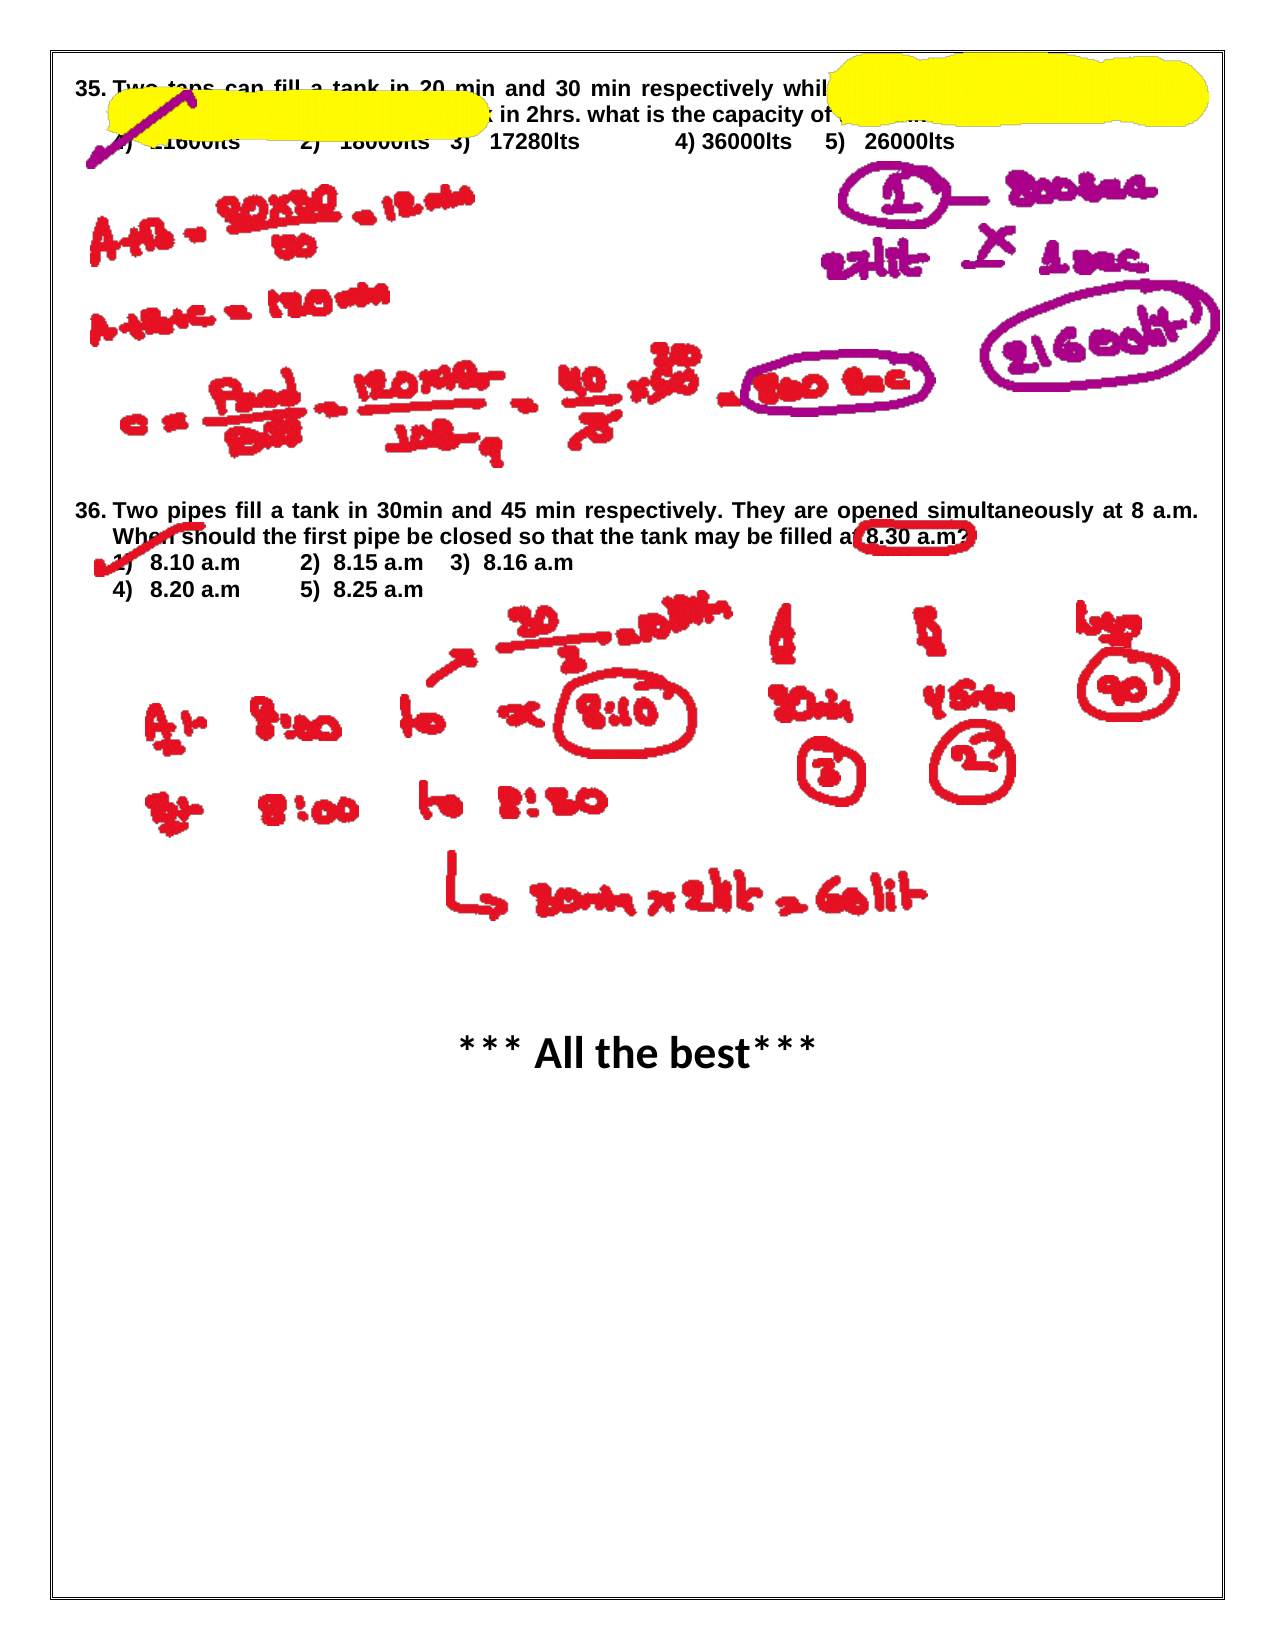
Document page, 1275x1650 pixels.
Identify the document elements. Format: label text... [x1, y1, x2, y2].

picture [86, 82, 491, 169]
picture [400, 590, 733, 759]
text *** All the best*** [75, 1024, 1200, 1080]
list Two pipes fill a tank in 30min and 45 min respectively. They are opened simultaneously at 8 a.m. When should the first pipe be closed so that the tank may be filled at 8.30 a.m? [75, 497, 1200, 549]
picture [853, 519, 977, 556]
picture [823, 48, 1209, 131]
picture [250, 696, 342, 741]
list 8.10 a.m 2) 8.15 a.m 3) 8.16 a.m [206, 549, 1200, 576]
list 8.20 a.m 5) 8.25 a.m [112, 576, 1200, 602]
picture [258, 794, 359, 826]
picture [268, 282, 390, 318]
picture [94, 522, 206, 577]
picture [1076, 600, 1180, 722]
picture [90, 184, 475, 267]
picture [446, 850, 928, 921]
picture [90, 305, 936, 468]
list 21600lts 2) 18000lts 3) 17280lts 4) 36000lts 5) 26000lts [465, 128, 1200, 154]
picture [838, 161, 1220, 392]
list Two taps can fill a tank in 20 min and 30 min respectively while tap C drains out 27 lts water a second. These three taps fill a tank in 2hrs. what is the capacity of the tank? [75, 75, 823, 128]
picture [821, 237, 930, 280]
picture [498, 786, 608, 819]
picture [797, 736, 866, 807]
picture [768, 603, 1016, 805]
picture [419, 780, 463, 820]
picture [145, 703, 207, 838]
